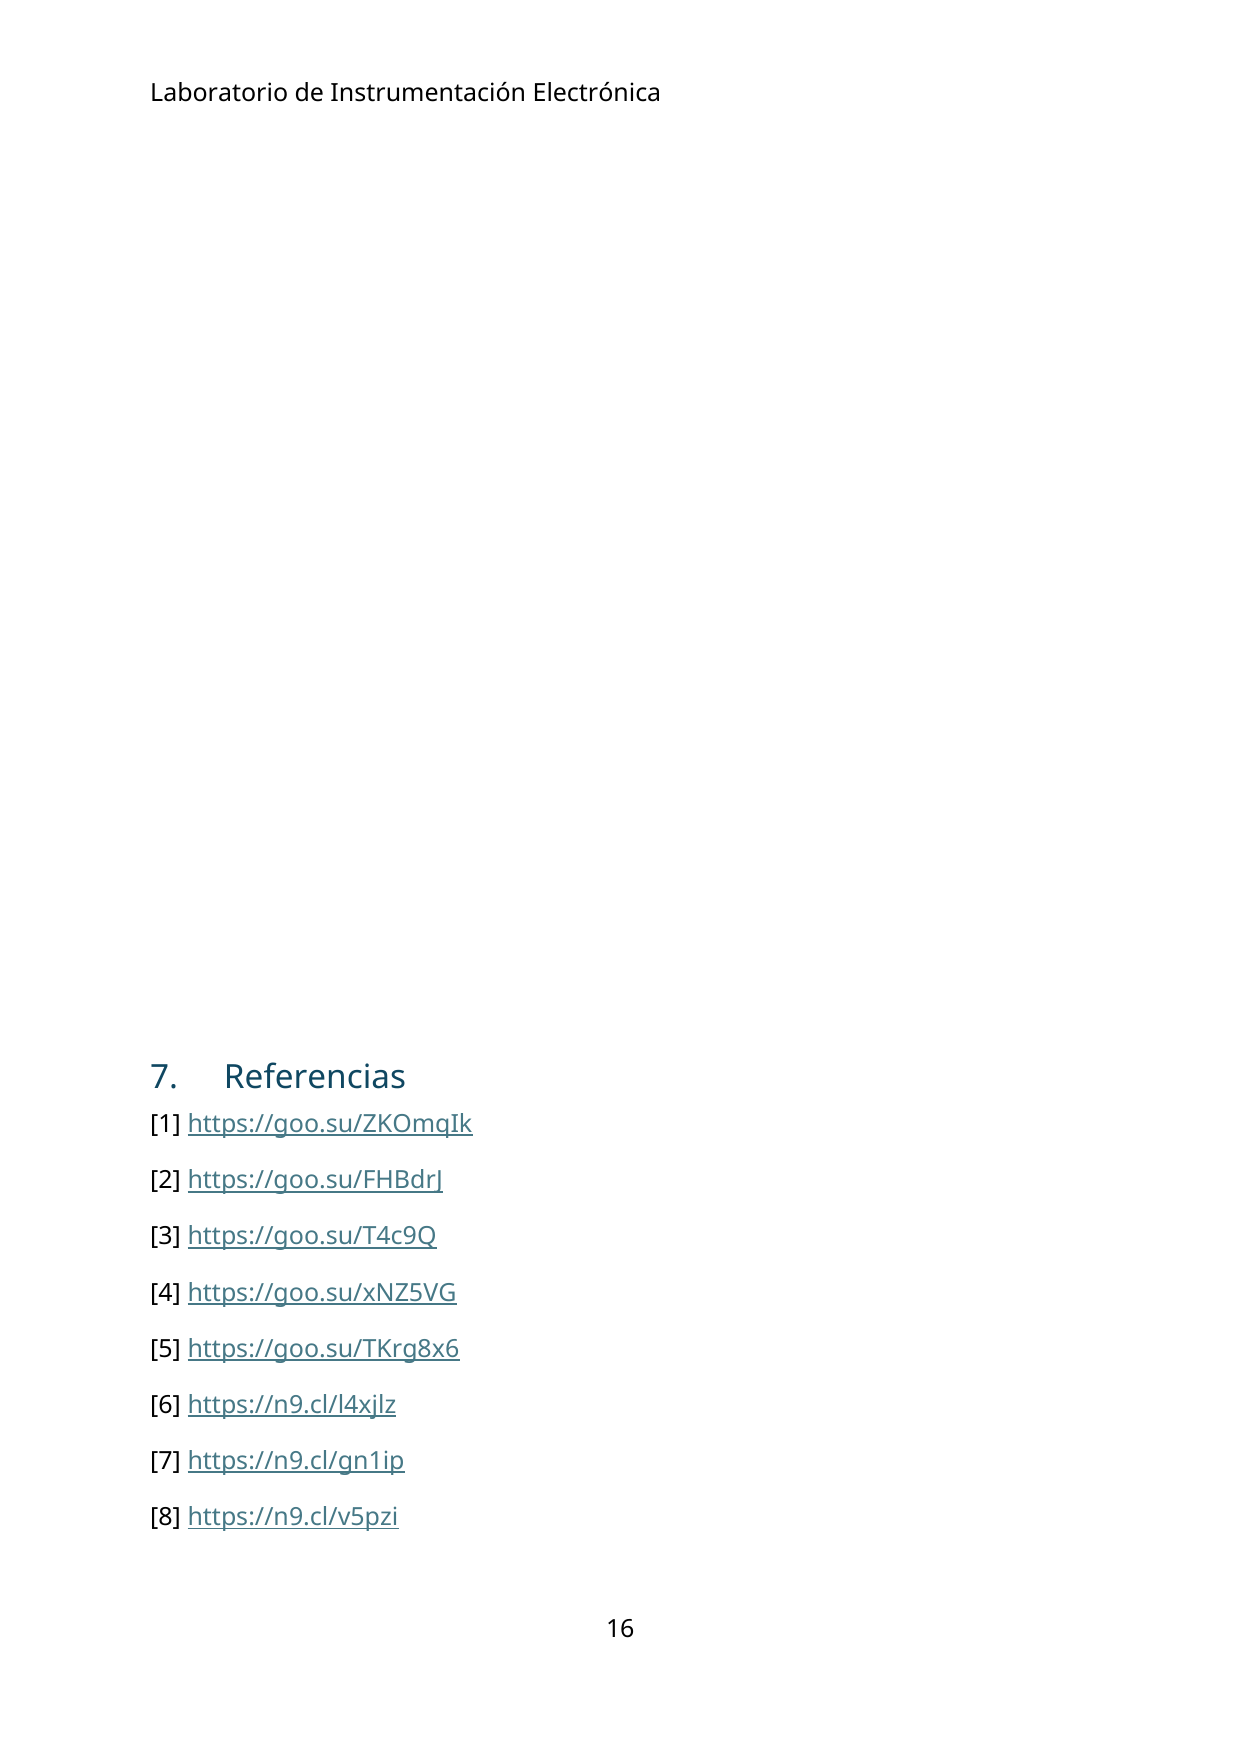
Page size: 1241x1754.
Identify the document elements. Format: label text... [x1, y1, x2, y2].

text [1] https://goo.su/ZKOmqIk [150, 1106, 1090, 1140]
subtitle 7. Referencias [150, 1053, 1090, 1098]
text [5] https://goo.su/TKrg8x6 [150, 1330, 1090, 1364]
text [7] https://n9.cl/gn1ip [150, 1443, 1090, 1477]
text [2] https://goo.su/FHBdrJ [150, 1162, 1090, 1196]
text [4] https://goo.su/xNZ5VG [150, 1274, 1090, 1308]
text [8] https://n9.cl/v5pzi [150, 1499, 1090, 1533]
text [6] https://n9.cl/l4xjlz [150, 1386, 1090, 1421]
text [3] https://goo.su/T4c9Q [150, 1218, 1090, 1252]
